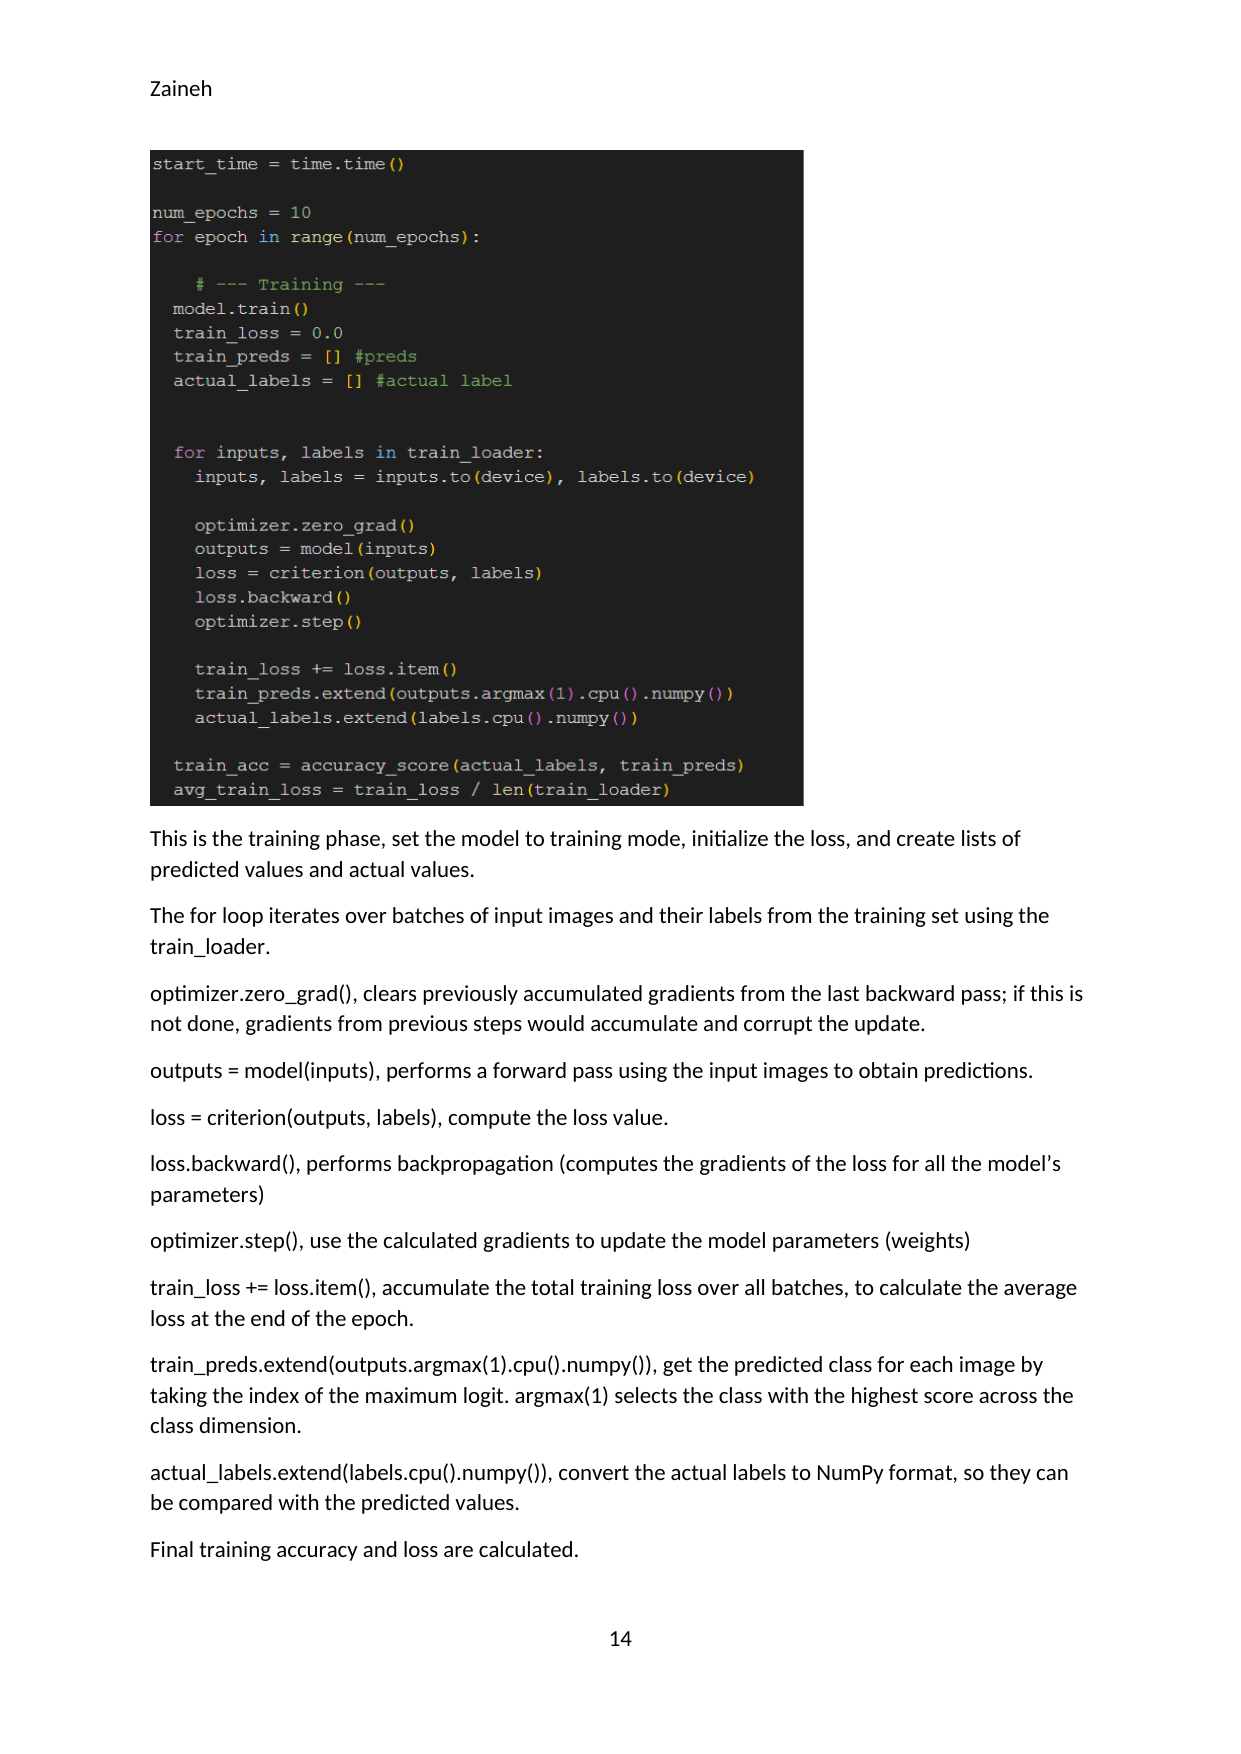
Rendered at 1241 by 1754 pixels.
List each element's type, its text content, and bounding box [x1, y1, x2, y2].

text outputs = model(inputs), performs a forward pass using the input images to obtain predictions. [150, 1056, 1090, 1084]
text This is the training phase, set the model to training mode, initialize the loss, and create lists of predicted values and actual values. [150, 824, 1090, 883]
text The for loop iterates over batches of input images and their labels from the training set using the train_loader. [150, 902, 1090, 960]
text optimizer.zero_grad(), clears previously accumulated gradients from the last backward pass; if this is not done, gradients from previous steps would accumulate and corrupt the update. [150, 979, 1090, 1037]
text train_loss += loss.item(), accumulate the total training loss over all batches, to calculate the average loss at the end of the epoch. [150, 1273, 1090, 1332]
text loss = criterion(outputs, labels), compute the loss value. [150, 1103, 1090, 1131]
text optimizer.step(), use the calculated gradients to update the model parameters (weights) [150, 1227, 1090, 1255]
text loss.backward(), performs backpropagation (computes the gradients of the loss for all the model’s parameters) [150, 1149, 1090, 1208]
text Final training accuracy and loss are calculated. [150, 1535, 1090, 1563]
text train_preds.extend(outputs.argmax(1).cpu().numpy()), get the predicted class for each image by taking the index of the maximum logit. argmax(1) selects the class with the highest score across the class dimension. [150, 1351, 1090, 1439]
text actual_labels.extend(labels.cpu().numpy()), convert the actual labels to NumPy format, so they can be compared with the predicted values. [150, 1458, 1090, 1516]
picture [150, 150, 804, 806]
